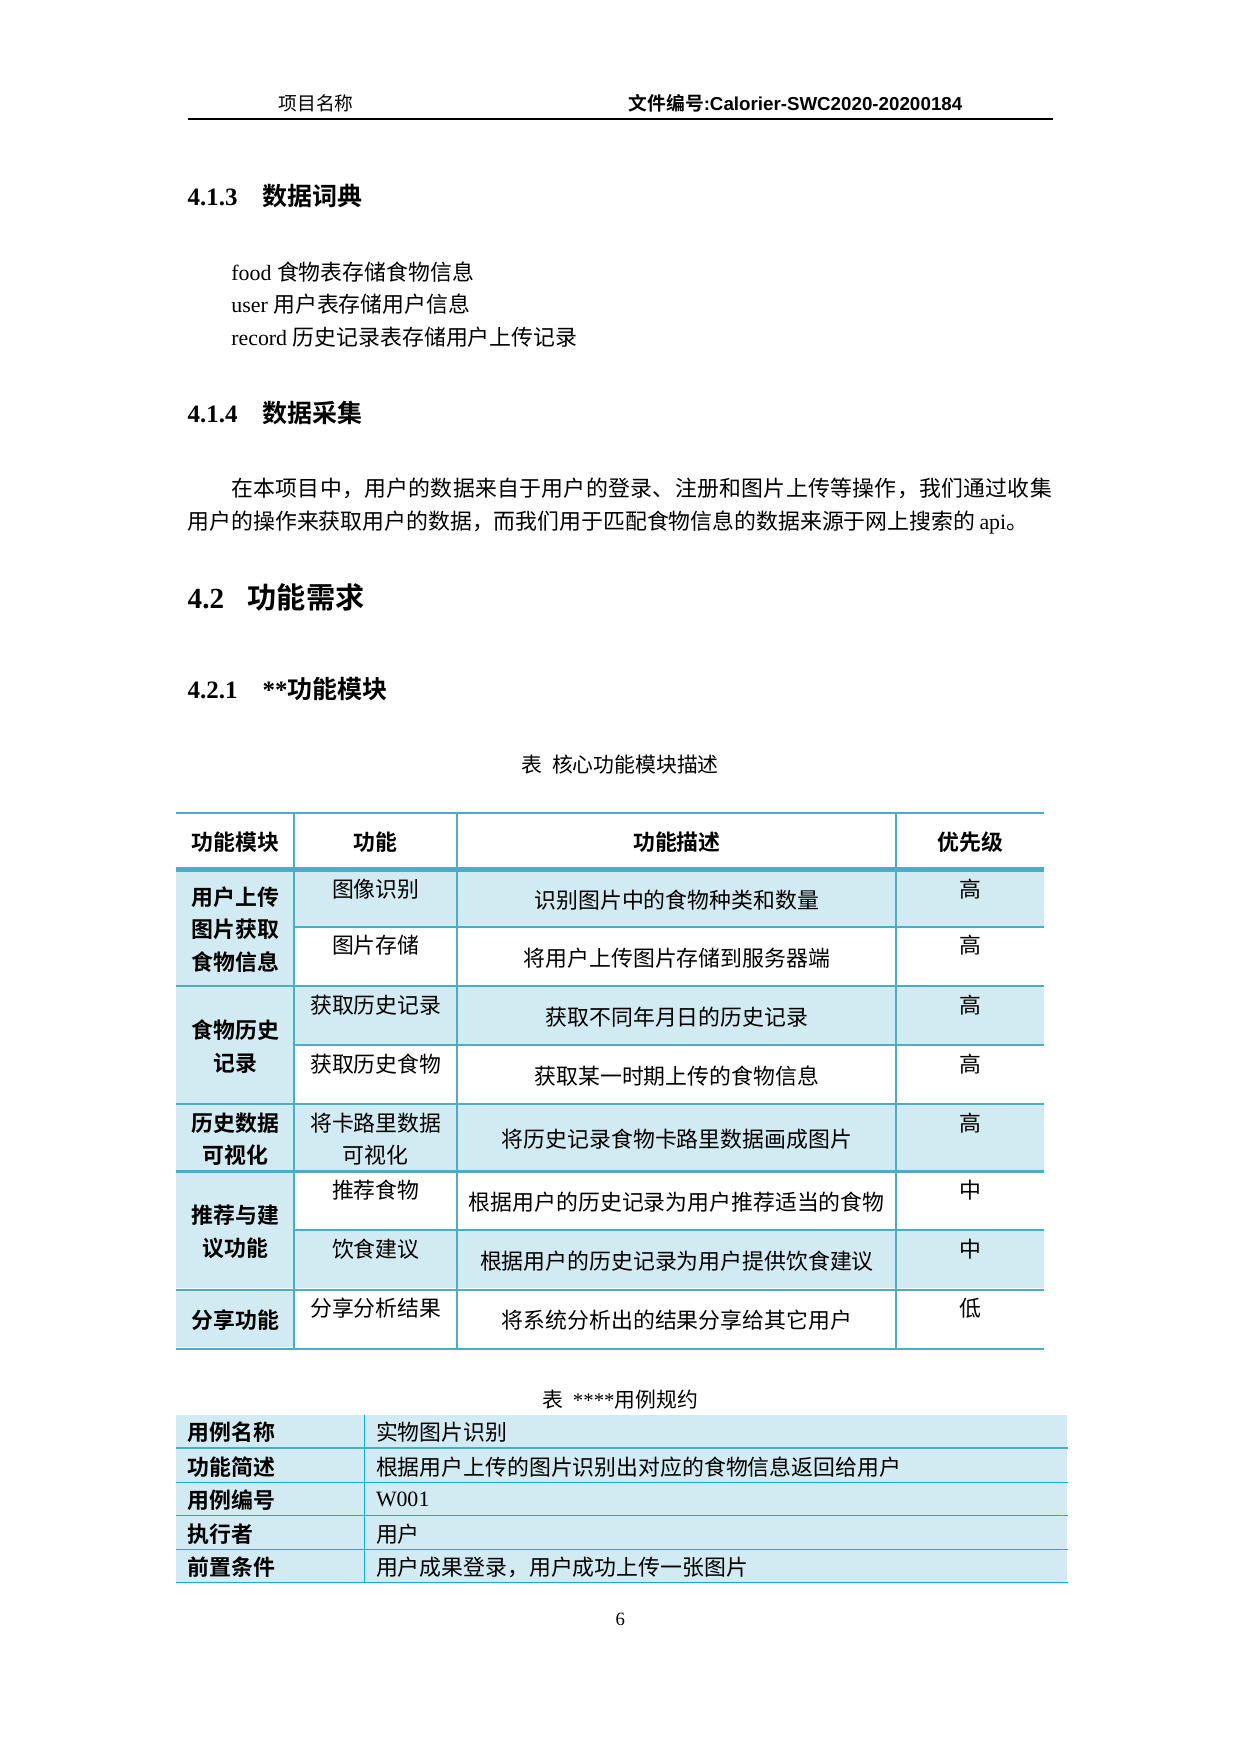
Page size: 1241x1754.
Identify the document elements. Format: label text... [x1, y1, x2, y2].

table_cell 高 [897, 1046, 1044, 1103]
table_cell 中 [897, 1173, 1044, 1229]
table_cell 推荐食物 [295, 1173, 456, 1229]
table_cell 获取不同年月日的历史记录 [458, 987, 895, 1044]
table_cell 高 [897, 928, 1044, 985]
table_cell 推荐与建议功能 [176, 1173, 293, 1288]
text 表 核心功能模块描述 [187, 747, 1053, 779]
subtitle 数据词典 [187, 162, 1053, 227]
table_cell 用户 [365, 1516, 1067, 1549]
table_cell 将系统分析出的结果分享给其它用户 [458, 1291, 895, 1347]
table_cell 将卡路里数据可视化 [295, 1105, 456, 1170]
table_cell 图像识别 [295, 872, 456, 926]
subtitle 数据采集 [187, 379, 1053, 444]
table_cell 执行者 [176, 1516, 364, 1549]
table_cell 功能简述 [176, 1449, 364, 1482]
table_cell W001 [365, 1483, 1067, 1515]
table_header 用例名称 [176, 1415, 364, 1447]
table_cell 根据用户的历史记录为用户提供饮食建议 [458, 1231, 895, 1288]
table_cell 历史数据可视化 [176, 1105, 293, 1170]
table_cell 用户成果登录，用户成功上传一张图片 [365, 1550, 1067, 1582]
table_cell 将用户上传图片存储到服务器端 [458, 928, 895, 985]
table_cell 根据用户上传的图片识别出对应的食物信息返回给用户 [365, 1449, 1067, 1482]
table_cell 饮食建议 [295, 1231, 456, 1288]
table_cell 用例编号 [176, 1483, 364, 1515]
table_cell 图片存储 [295, 928, 456, 985]
text user 用户表存储用户信息 [187, 287, 1053, 319]
table_cell 根据用户的历史记录为用户推荐适当的食物 [458, 1173, 895, 1229]
subtitle 功能需求 [187, 563, 1053, 628]
text food 食物表存储食物信息 [187, 254, 1053, 287]
table_cell 前置条件 [176, 1550, 364, 1582]
table_cell 获取历史食物 [295, 1046, 456, 1103]
table_cell 高 [897, 872, 1044, 926]
table_cell 高 [897, 987, 1044, 1044]
table_cell 获取某一时期上传的食物信息 [458, 1046, 895, 1103]
text record 历史记录表存储用户上传记录 [187, 319, 1053, 352]
table_cell 识别图片中的食物种类和数量 [458, 872, 895, 926]
table_header 实物图片识别 [365, 1415, 1067, 1447]
table_header 功能 [295, 814, 456, 867]
table_cell 获取历史记录 [295, 987, 456, 1044]
table_header 功能描述 [458, 814, 895, 867]
table_header 功能模块 [176, 814, 293, 867]
text 表 ****用例规约 [187, 1382, 1053, 1414]
table_cell 中 [897, 1231, 1044, 1288]
subtitle **功能模块 [187, 655, 1053, 720]
table_cell 低 [897, 1291, 1044, 1347]
table_cell 食物历史记录 [176, 987, 293, 1103]
table_cell 分享功能 [176, 1291, 293, 1347]
table_cell 高 [897, 1105, 1044, 1170]
text 在本项目中，用户的数据来自于用户的登录、注册和图片上传等操作，我们通过收集用户的操作来获取用户的数据，而我们用于匹配食物信息的数据来源于网上搜索的api。 [187, 471, 1053, 536]
table_cell 将历史记录食物卡路里数据画成图片 [458, 1105, 895, 1170]
table_header 优先级 [897, 814, 1044, 867]
table_cell 用户上传图片获取食物信息 [176, 872, 293, 985]
table_cell 分享分析结果 [295, 1291, 456, 1347]
